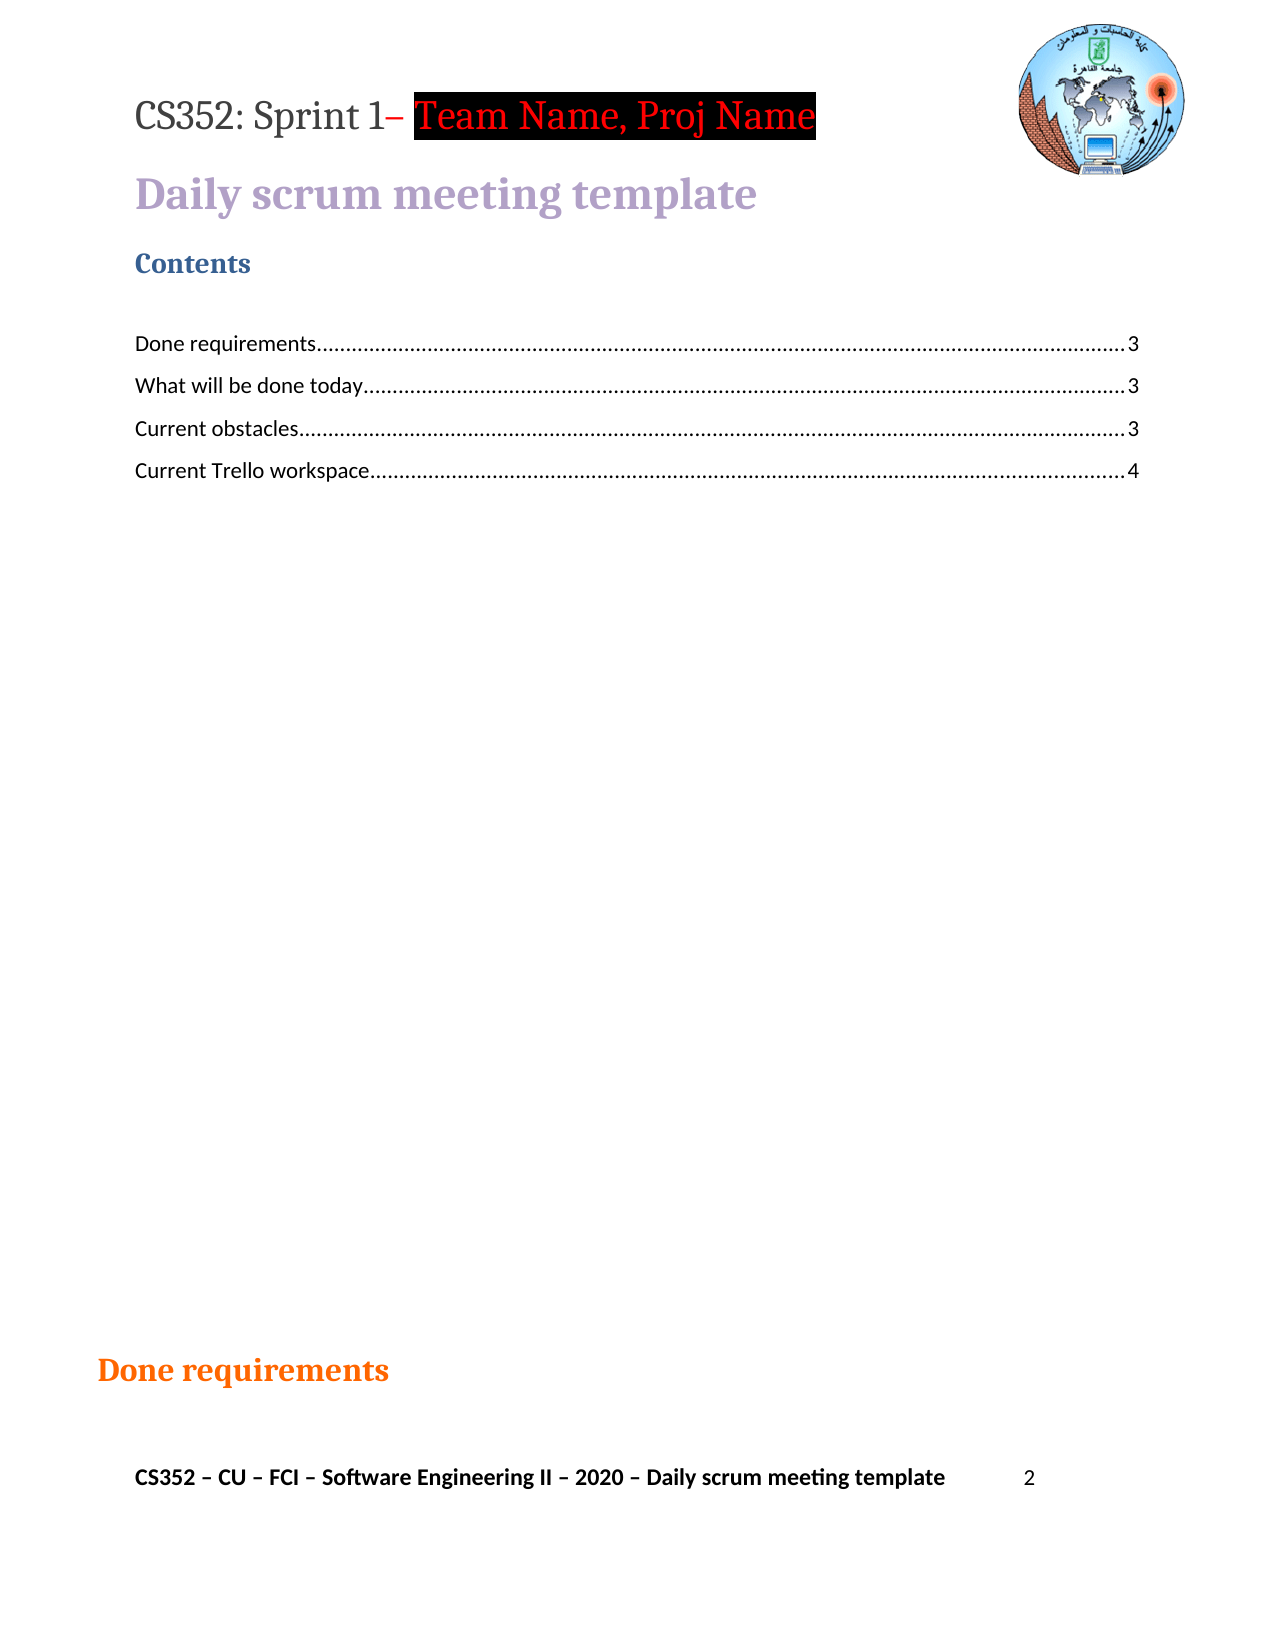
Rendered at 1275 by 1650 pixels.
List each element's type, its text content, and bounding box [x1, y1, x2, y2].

picture [1018, 24, 1186, 180]
subtitle Done requirements [97, 1352, 1189, 1390]
